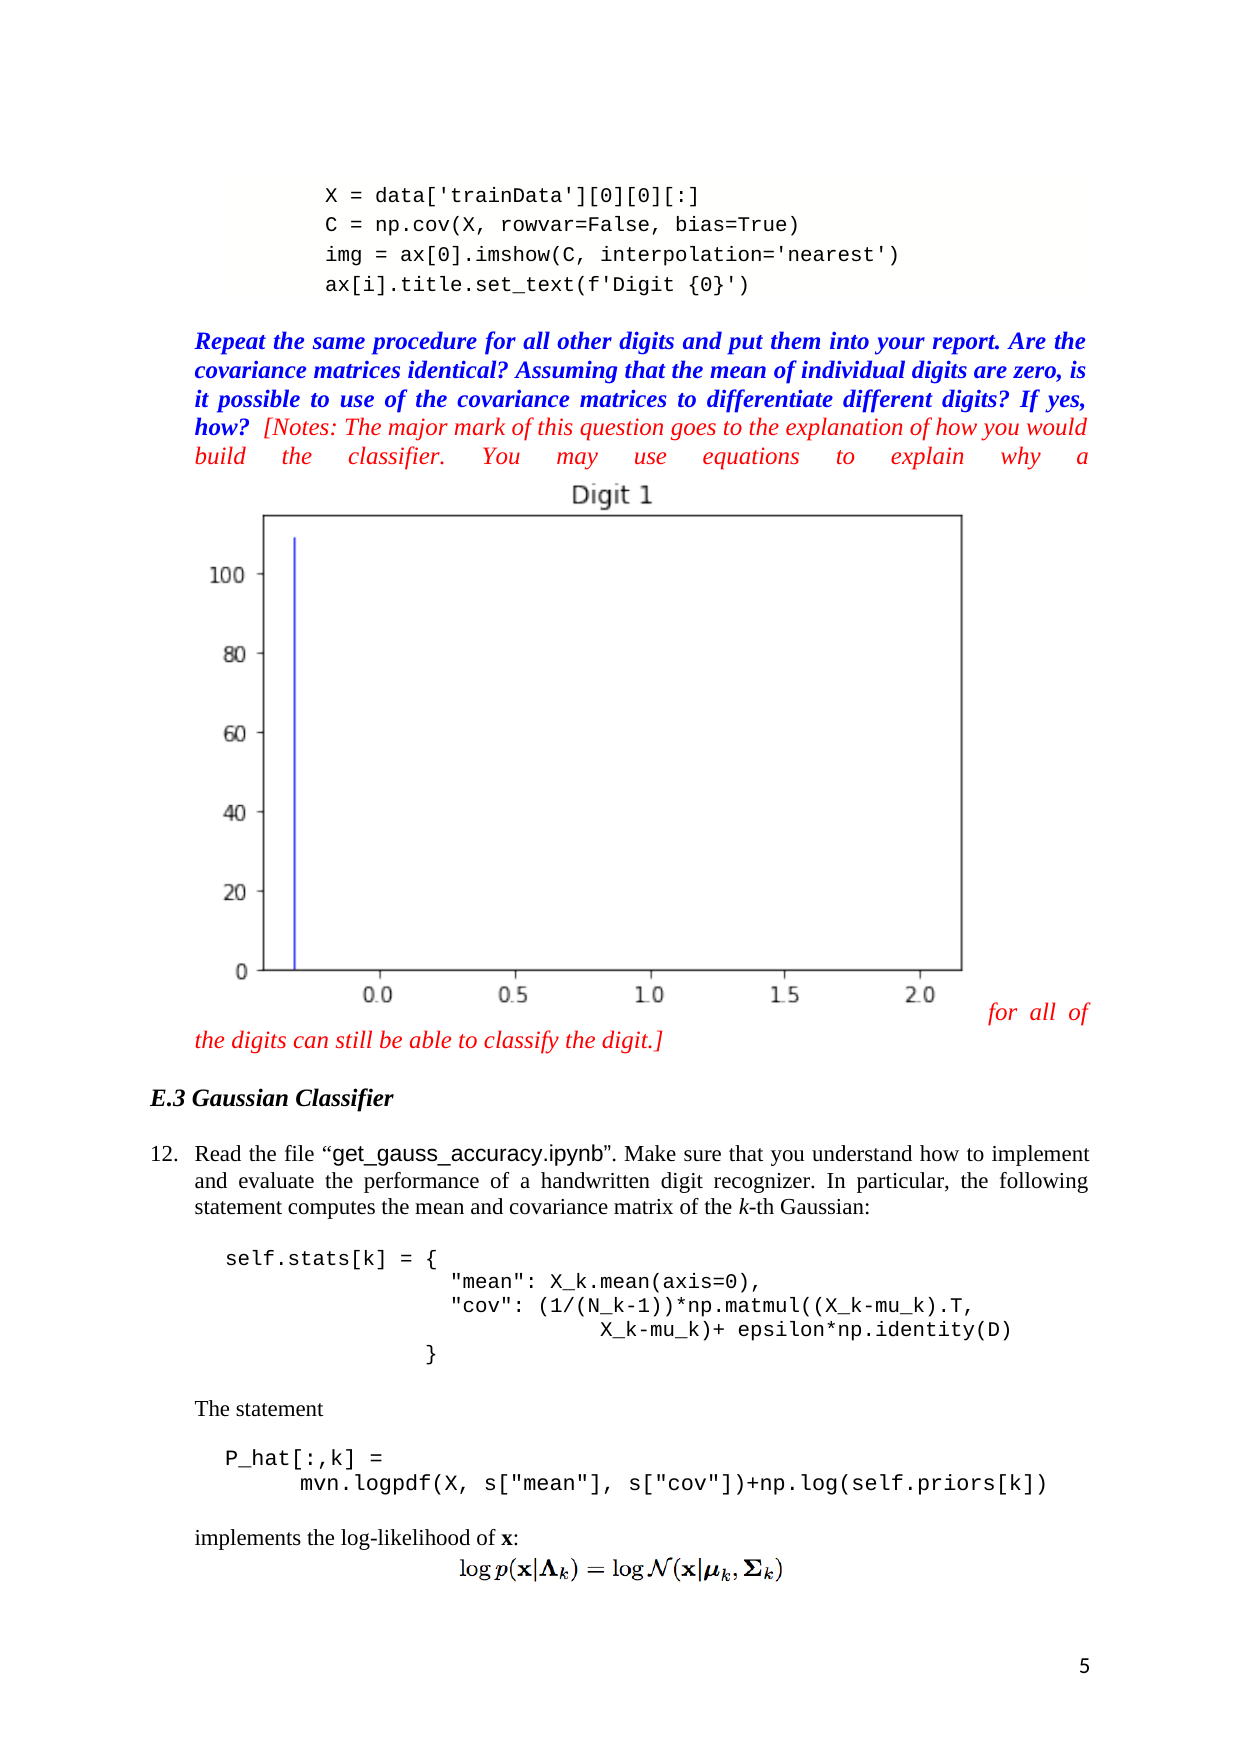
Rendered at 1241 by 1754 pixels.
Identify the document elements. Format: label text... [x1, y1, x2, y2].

text P_hat[:,k] = [225, 1448, 1090, 1472]
text } [375, 1342, 1090, 1366]
text X = data['trainData'][0][0][:] [225, 179, 1090, 208]
text E.3 Gaussian Classifier [150, 1083, 1090, 1112]
text img = ax[0].imshow(C, interpolation='nearest') [225, 238, 1090, 268]
text The statement [194, 1395, 1090, 1421]
text "mean": X_k.mean(axis=0), [375, 1272, 1090, 1295]
list Read the file “get_gauss_accuracy.ipynb”. Make sure that you understand how to implement and evaluate the performance of a handwritten digit recognizer. In particular, the following statement computes the mean and covariance matrix of the k-th Gaussian: [150, 1140, 1090, 1219]
text mvn.logpdf(X, s["mean"], s["cov"])+np.log(self.priors[k]) [225, 1472, 1090, 1497]
text C = np.cov(X, rowvar=False, bias=True) [225, 208, 1090, 238]
text "cov": (1/(N_k-1))*np.matmul((X_k-mu_k).T, [375, 1295, 1090, 1319]
text self.stats[k] = { [150, 1248, 1090, 1272]
picture [194, 470, 976, 1020]
picture [452, 1550, 788, 1587]
text implements the log-likelihood of x: [194, 1523, 1090, 1550]
text ax[i].title.set_text(f'Digit {0}') [225, 268, 1090, 297]
text X_k-mu_k)+ epsilon*np.identity(D) [525, 1319, 1090, 1342]
